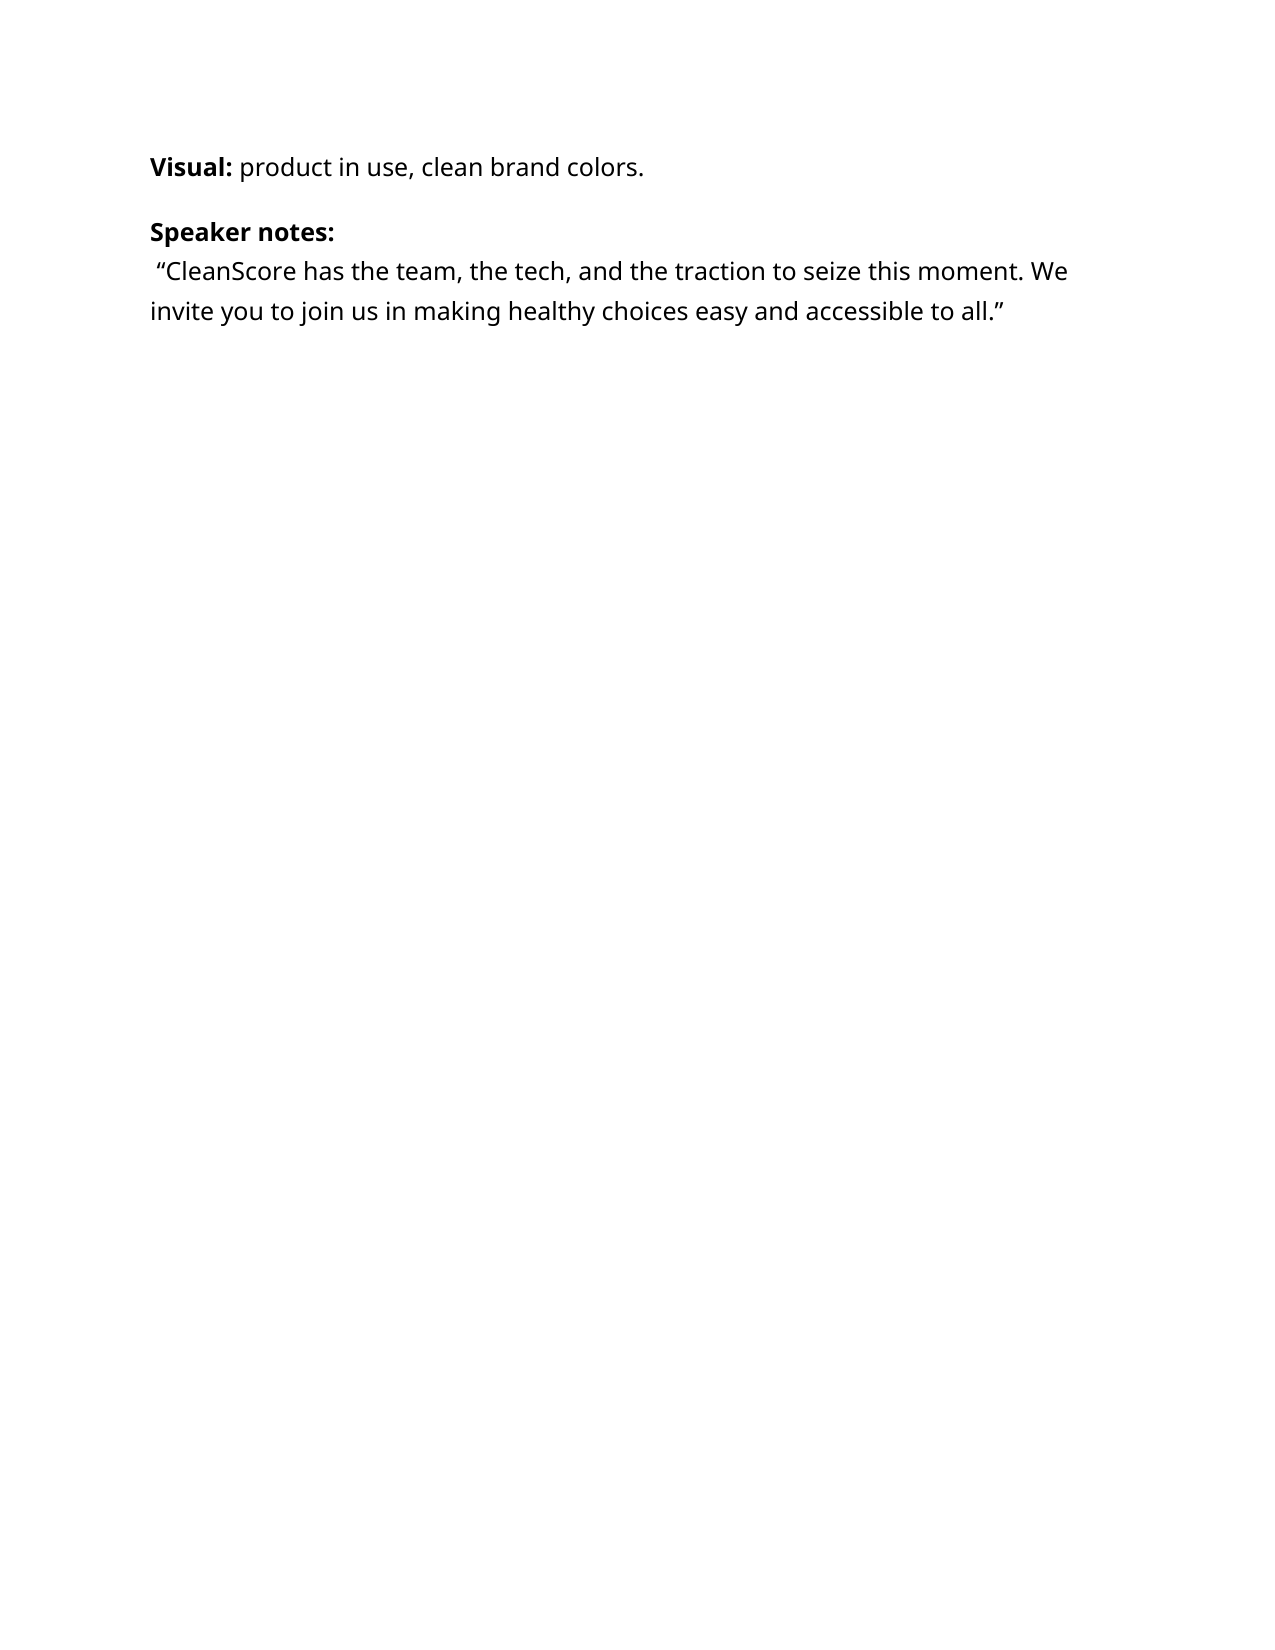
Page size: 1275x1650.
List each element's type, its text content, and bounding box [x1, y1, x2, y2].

text Speaker notes: “CleanScore has the team, the tech, and the traction to seize this moment. We invite you to join us in making healthy choices easy and accessible to all.” [150, 214, 1125, 327]
text Visual: product in use, clean brand colors. [150, 150, 1125, 184]
